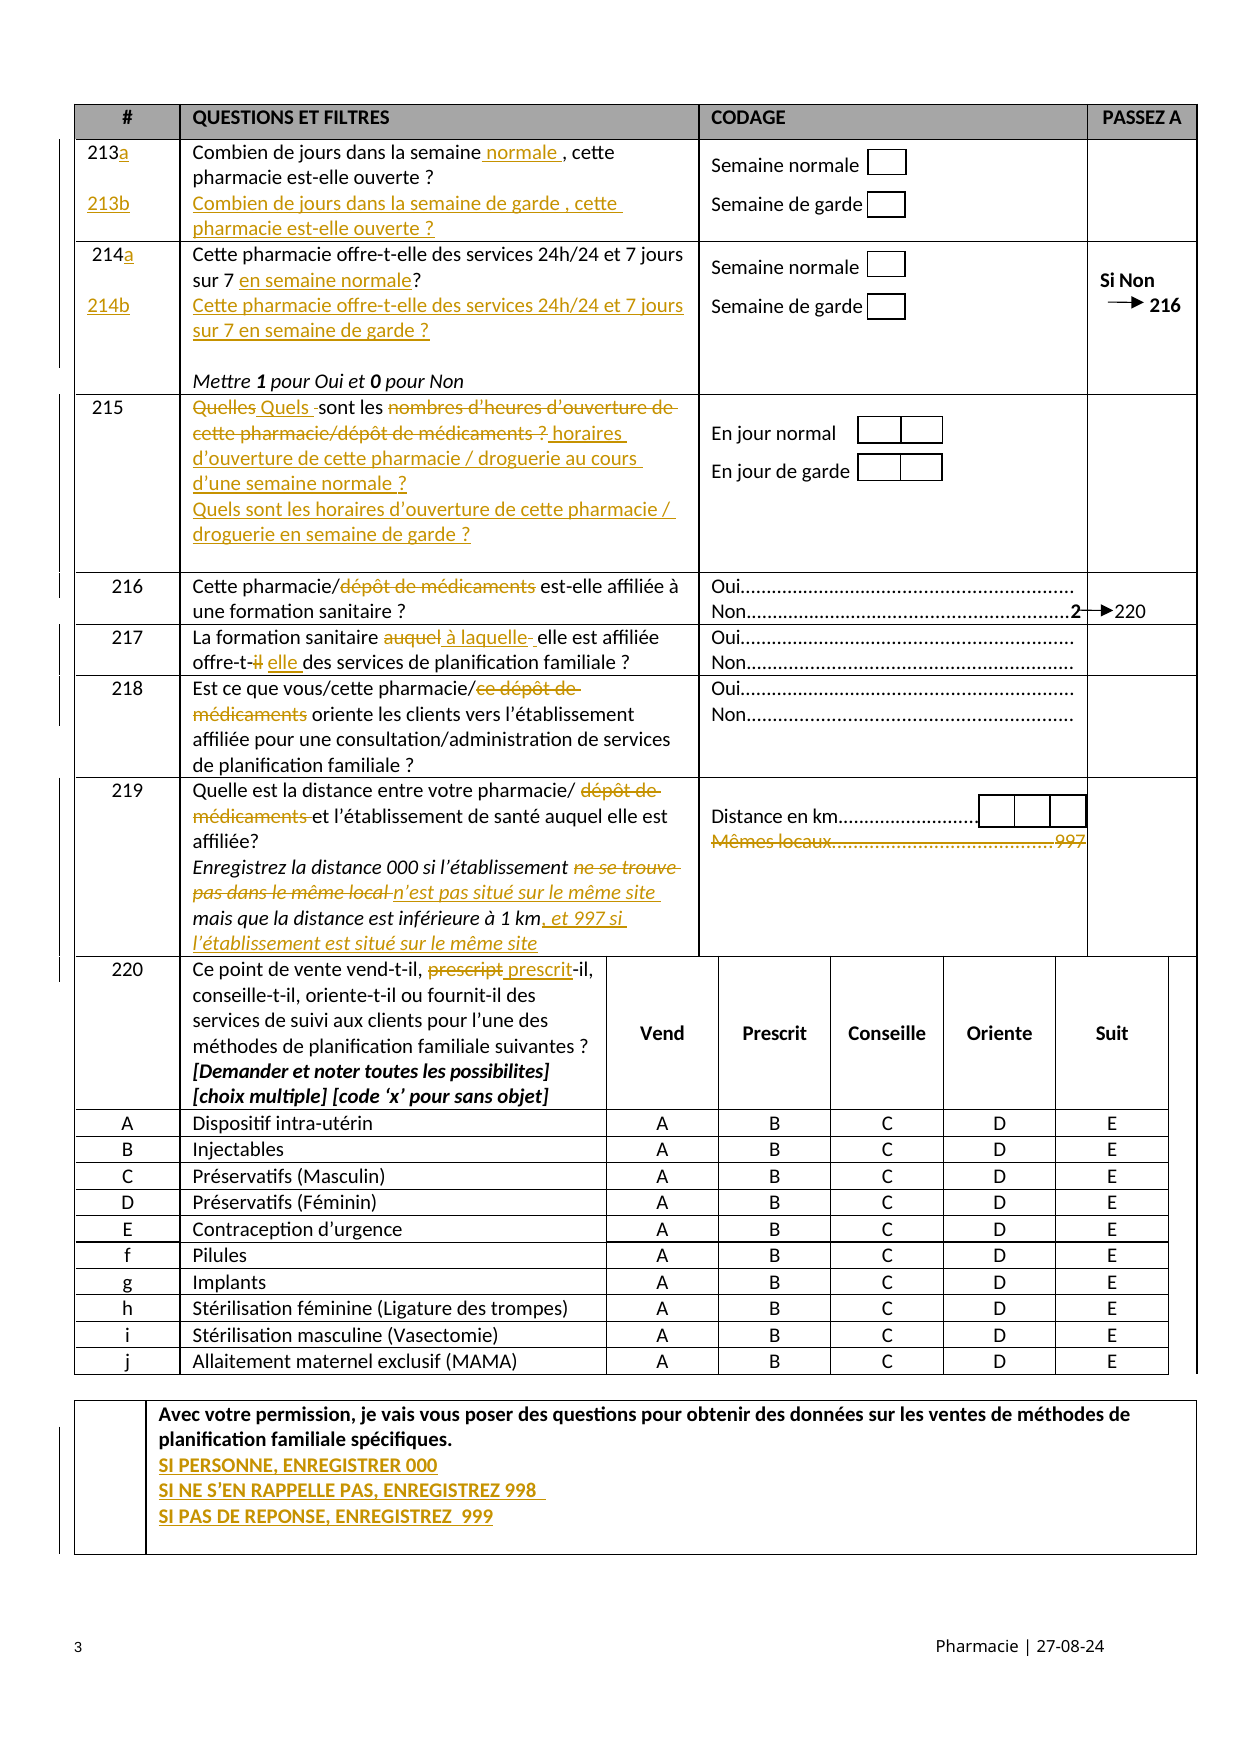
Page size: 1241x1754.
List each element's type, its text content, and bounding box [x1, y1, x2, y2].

table_cell E [1056, 1295, 1168, 1321]
table_cell B [719, 1190, 830, 1215]
table_cell E [1056, 1243, 1168, 1268]
table_cell Oui 1 Non 2 [700, 676, 1087, 777]
table_cell C [831, 1190, 943, 1215]
table_cell 213 [75, 140, 179, 241]
table_cell D [944, 1110, 1055, 1136]
table_cell C [831, 1163, 943, 1188]
table_cell A [607, 1348, 718, 1374]
table_cell La formation sanitaire elle est affiliée offre-t- des services de planification familiale ? [181, 625, 698, 675]
table_cell Distance en km.. [700, 778, 1087, 956]
table_cell Cette pharmacie/ est-elle affiliée à une formation sanitaire ? [181, 573, 698, 624]
table_cell E [1056, 1190, 1168, 1215]
table_header [75, 1401, 145, 1554]
table_cell B [719, 1163, 830, 1188]
table_cell g [75, 1269, 179, 1294]
table_cell C [75, 1163, 179, 1188]
table_cell Oriente [944, 957, 1055, 1109]
table_cell C [831, 1110, 943, 1136]
table_cell E [1056, 1322, 1168, 1347]
table_cell D [944, 1295, 1055, 1321]
table_cell Préservatifs (Féminin) [181, 1190, 606, 1215]
table_cell B [719, 1243, 830, 1268]
table_cell 216 [75, 573, 179, 624]
table_cell Prescrit [719, 957, 830, 1109]
table_cell D [944, 1163, 1055, 1188]
table_cell A [607, 1269, 718, 1294]
table_cell Pilules [181, 1243, 606, 1268]
table_cell Contraception d’urgence [181, 1216, 606, 1241]
table_cell Est ce que vous/cette pharmacie/ oriente les clients vers l’établissement affiliée pour une consultation/administration de services de planification familiale ? [181, 676, 698, 777]
table_cell A [607, 1216, 718, 1241]
table_cell [1088, 676, 1196, 777]
table_header PASSEZ A [1088, 105, 1196, 139]
table_cell [1088, 140, 1196, 241]
table_cell E [1056, 1269, 1168, 1294]
table_cell E [1056, 1137, 1168, 1162]
table_cell E [75, 1216, 179, 1241]
table_cell [1169, 957, 1196, 1374]
table_cell C [831, 1243, 943, 1268]
table_cell Combien de jours dans la semaine, cette pharmacie est-elle ouverte ? [181, 140, 698, 241]
table_cell B [719, 1137, 830, 1162]
table_cell A [607, 1110, 718, 1136]
table_cell [1088, 625, 1196, 675]
table_cell D [944, 1190, 1055, 1215]
table_cell D [75, 1190, 179, 1215]
table_cell Vend [607, 957, 718, 1109]
table_cell C [831, 1348, 943, 1374]
table_cell Quelle est la distance entre votre pharmacie/ et l’établissement de santé auquel elle est affiliée? Enregistrez la distance 000 si l’établissement mais que la distance est inférieure à 1 km [181, 778, 698, 956]
table_cell Injectables [181, 1137, 606, 1162]
table_cell D [944, 1216, 1055, 1241]
table_header Avec votre permission, je vais vous poser des questions pour obtenir des données sur les ventes de méthodes de planification familiale spécifiques. [147, 1401, 1196, 1554]
table_cell 214 [75, 242, 179, 394]
table_cell B [719, 1216, 830, 1241]
table_cell A [607, 1137, 718, 1162]
table_cell Cette pharmacie offre-t-elle des services 24h/24 et 7 jours sur 7 ? Mettre 1 pour Oui et 0 pour Non [181, 242, 698, 394]
table_header # [75, 105, 179, 139]
table_cell Implants [181, 1269, 606, 1294]
table_cell C [831, 1137, 943, 1162]
table_cell 215 [75, 395, 179, 572]
table_cell C [831, 1322, 943, 1347]
table_cell D [944, 1348, 1055, 1374]
table_cell C [831, 1269, 943, 1294]
table_cell E [1056, 1216, 1168, 1241]
table_cell [1088, 778, 1196, 956]
table_cell B [719, 1348, 830, 1374]
table_cell 219 [75, 778, 179, 956]
table_cell A [607, 1190, 718, 1215]
table_cell Stérilisation féminine (Ligature des trompes) [181, 1295, 606, 1321]
table_cell sont les [181, 395, 698, 572]
table_cell f [75, 1242, 179, 1268]
table_cell A [607, 1295, 718, 1321]
table_cell C [831, 1295, 943, 1321]
table_cell j [75, 1348, 179, 1374]
table_cell 218 [75, 676, 179, 777]
table_cell Suit [1056, 957, 1168, 1109]
table_cell [1088, 395, 1196, 572]
table_cell B [719, 1322, 830, 1347]
table_cell A [607, 1243, 718, 1268]
table_cell E [1056, 1348, 1168, 1374]
table_cell Stérilisation masculine (Vasectomie) [181, 1322, 606, 1347]
table_cell D [944, 1243, 1055, 1268]
table_cell Oui 1 Non 2 [700, 573, 1087, 624]
table_cell Allaitement maternel exclusif (MAMA) [181, 1348, 606, 1374]
table_cell C [831, 1216, 943, 1241]
table_cell B [719, 1269, 830, 1294]
table_cell Ce point de vente vend-t-il, -il, conseille-t-il, oriente-t-il ou fournit-il des services de suivi aux clients pour l’une des méthodes de planification familiale suivantes ? [Demander et noter toutes les possibilites] [choix multiple] [code ‘x’ pour sans objet] [181, 957, 606, 1109]
table_cell Dispositif intra-utérin [181, 1110, 606, 1136]
table_cell Semaine normale Semaine de garde [700, 140, 1087, 241]
table_cell Préservatifs (Masculin) [181, 1163, 606, 1188]
table_cell A [75, 1110, 179, 1136]
table_cell i [75, 1322, 179, 1347]
table_cell 217 [75, 625, 179, 675]
table_cell 220 [75, 957, 179, 1109]
table_cell E [1056, 1163, 1168, 1188]
table_header QUESTIONS ET FILTRES [181, 105, 698, 139]
table_cell D [944, 1322, 1055, 1347]
table_cell B [719, 1295, 830, 1321]
table_cell B [75, 1137, 179, 1162]
table_cell Si Non 216 [1088, 242, 1196, 394]
table_cell D [944, 1137, 1055, 1162]
table_cell h [75, 1295, 179, 1321]
table_cell A [607, 1322, 718, 1347]
table_cell Conseille [831, 957, 943, 1109]
table_cell Oui 1 Non 2 [700, 625, 1087, 675]
table_cell D [944, 1269, 1055, 1294]
table_cell E [1056, 1110, 1168, 1136]
table_cell 220 [1088, 573, 1196, 624]
table_cell B [719, 1110, 830, 1136]
table_header CODAGE [700, 105, 1087, 139]
table_cell En jour normal En jour de garde [700, 395, 1087, 572]
table_cell Semaine normale Semaine de garde [700, 242, 1087, 394]
table_cell A [607, 1163, 718, 1188]
